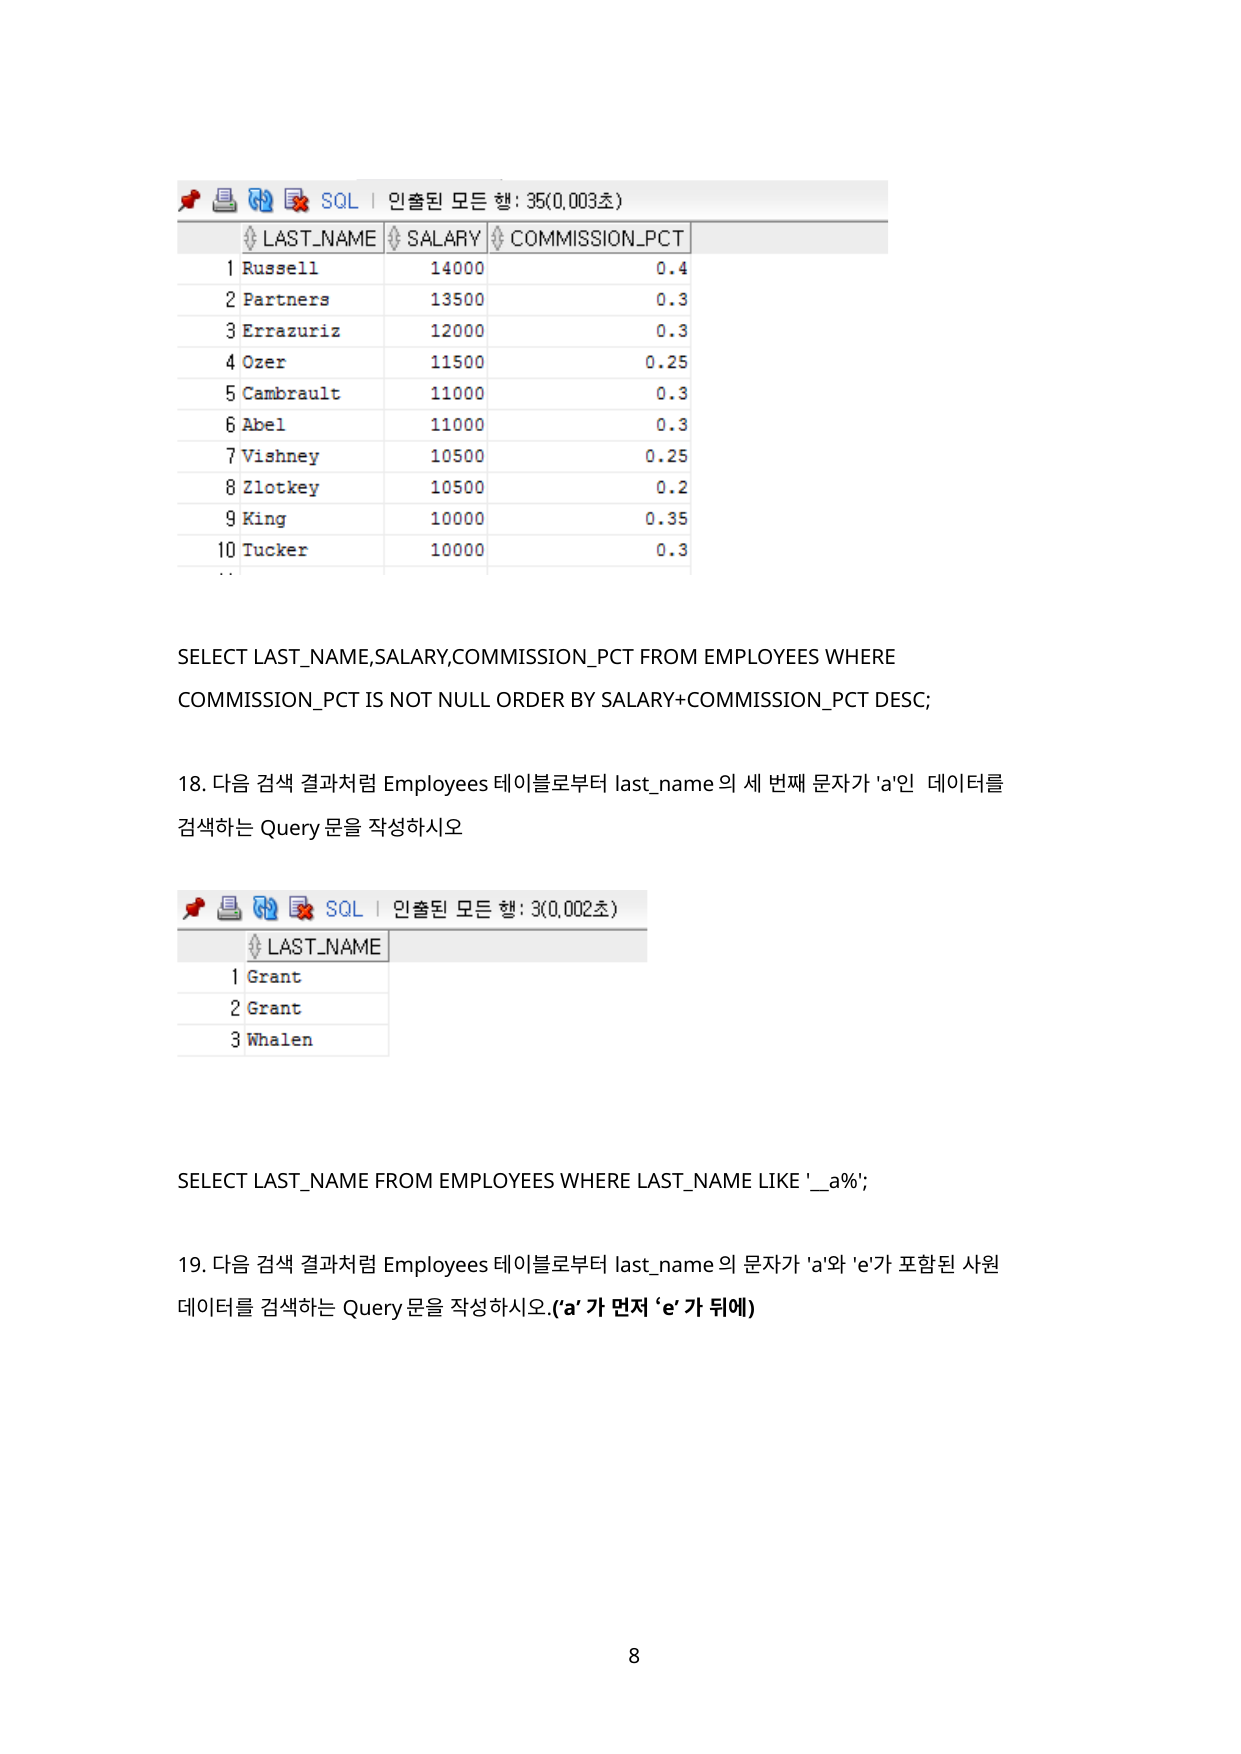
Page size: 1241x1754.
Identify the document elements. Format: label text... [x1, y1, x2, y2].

picture [177, 890, 648, 1087]
text 19. 다음 검색 결과처럼 Employees 테이블로부터 last_name의 문자가 'a'와 'e'가 포함된 사원 데이터를 검색하는 Query문을 작성하시오.(‘a’ 가 먼저 ‘e’ 가 뒤에) [177, 1245, 1063, 1326]
text SELECT LAST_NAME,SALARY,COMMISSION_PCT FROM EMPLOYEES WHERE COMMISSION_PCT IS NOT NULL ORDER BY SALARY+COMMISSION_PCT DESC; [177, 638, 1063, 718]
picture [177, 179, 889, 575]
text SELECT LAST_NAME FROM EMPLOYEES WHERE LAST_NAME LIKE '__a%'; [177, 1162, 1063, 1199]
text 18. 다음 검색 결과처럼 Employees 테이블로부터 last_name의 세 번째 문자가 'a'인 데이터를 검색하는 Query문을 작성하시오 [177, 764, 1063, 845]
